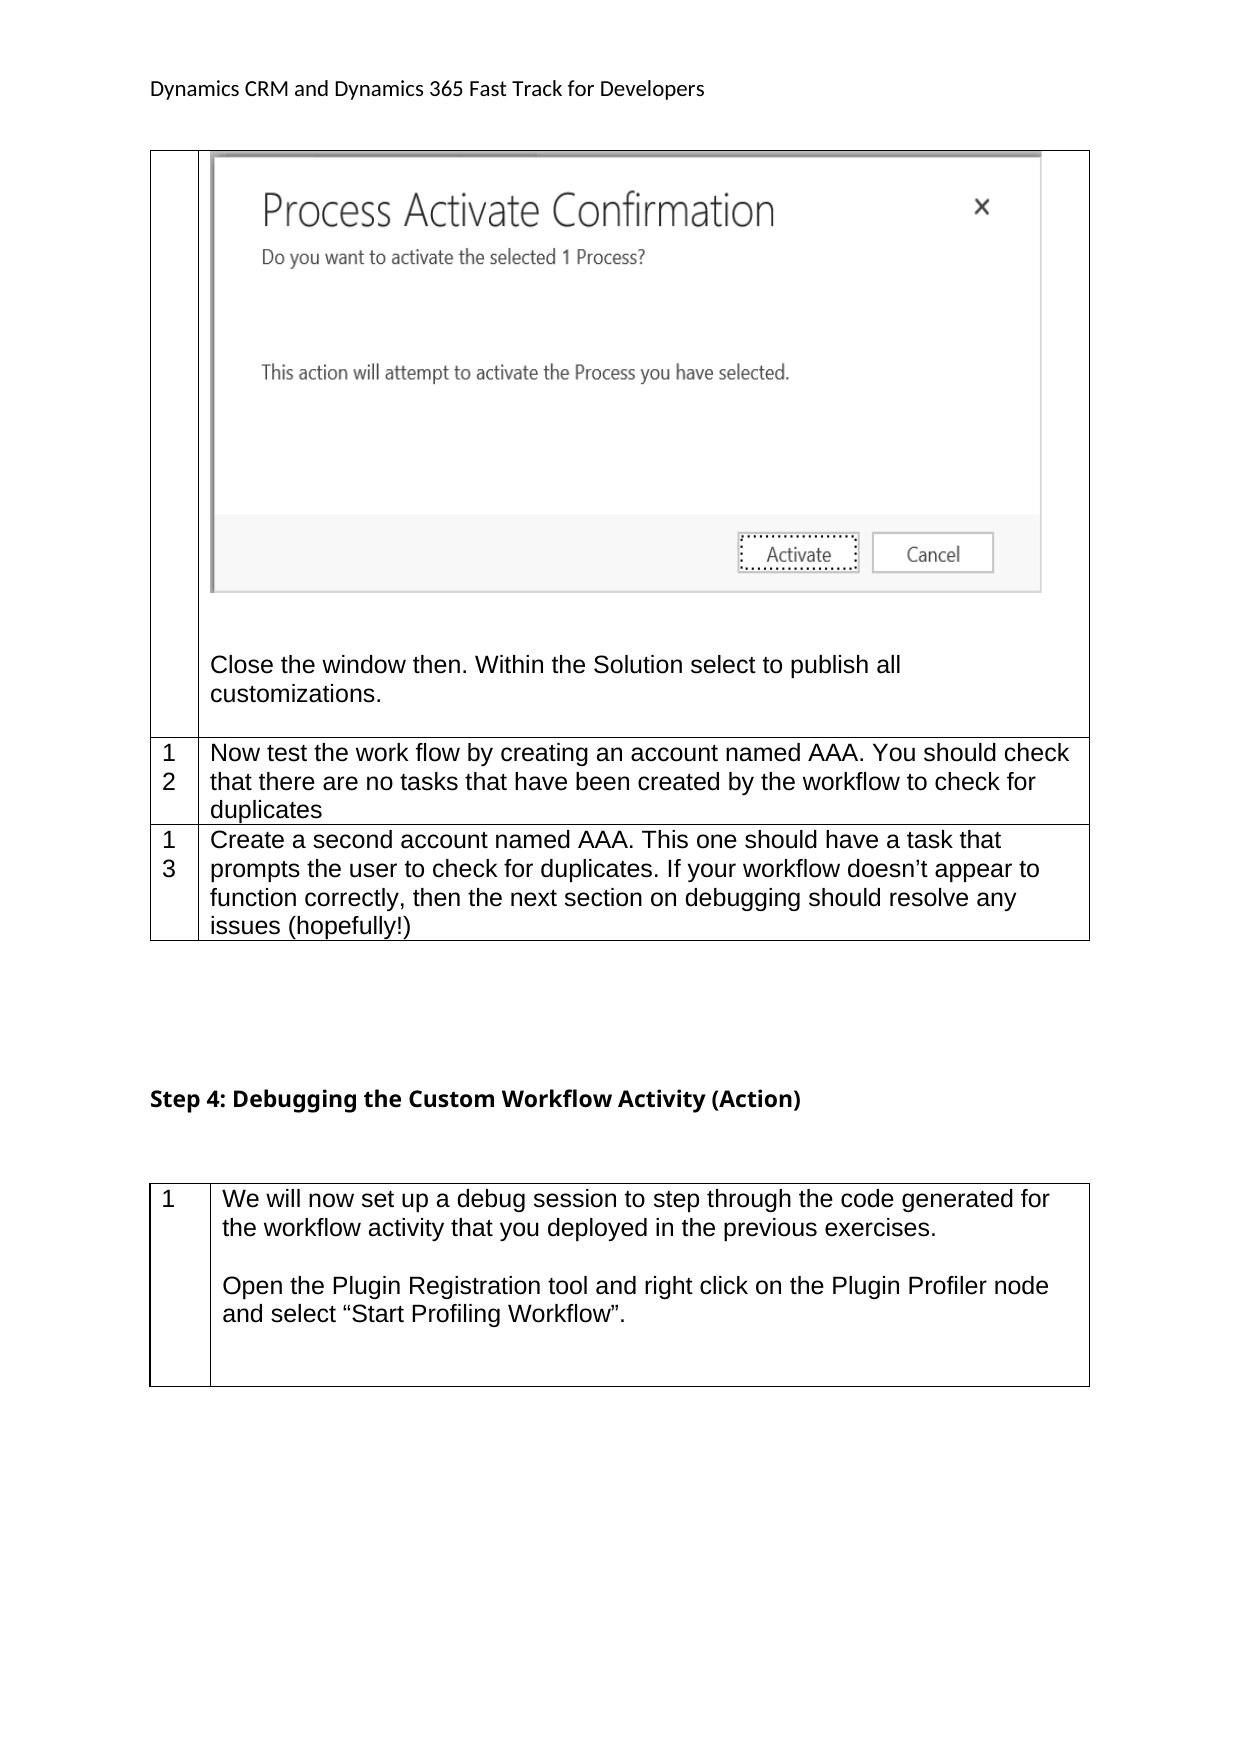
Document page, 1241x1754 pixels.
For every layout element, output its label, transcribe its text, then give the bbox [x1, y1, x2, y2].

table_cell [199, 151, 1089, 737]
table_cell 12 [151, 738, 198, 824]
table_cell Now test the work flow by creating an account named AAA. You should check that there are no tasks that have been created by the workflow to check for duplicates [199, 738, 1089, 824]
text Step 4: Debugging the Custom Workflow Activity (Action) [150, 1082, 1090, 1114]
table_cell 11 [151, 151, 198, 737]
table_cell Create a second account named AAA. This one should have a task that prompts the user to check for duplicates. If your workflow doesn’t appear to function correctly, then the next section on debugging should resolve any issues (hopefully!) [199, 825, 1089, 940]
table_cell 13 [151, 825, 198, 940]
picture [210, 151, 1042, 593]
table_header 1 [151, 1184, 210, 1386]
